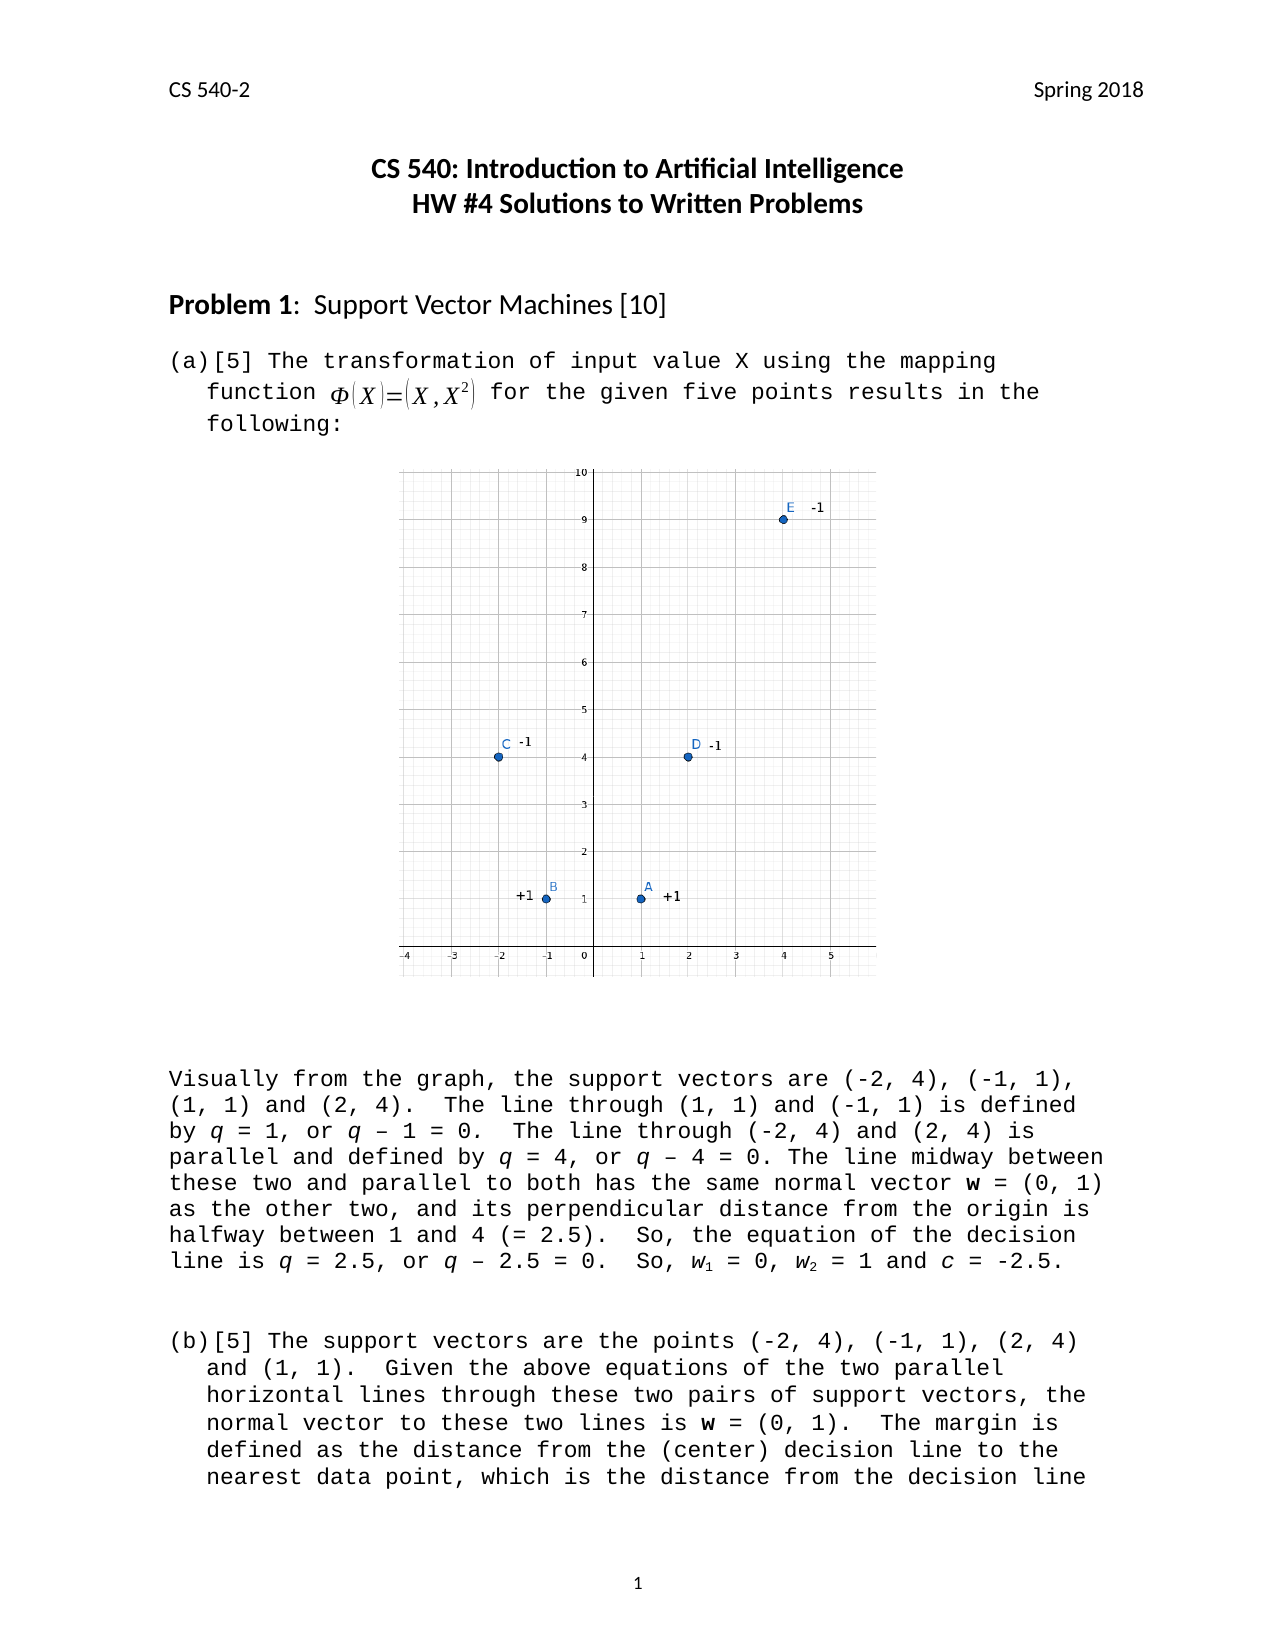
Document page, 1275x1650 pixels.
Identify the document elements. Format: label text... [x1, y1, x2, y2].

list [5] The transformation of input value X using the mapping function for the given five points results in the following: [169, 349, 1106, 438]
text HW #4 Solutions to Written Problems [169, 186, 1106, 221]
text Visually from the graph, the support vectors are (-2, 4), (-1, 1), (1, 1) and (2, 4). The line through (1, 1) and (-1, 1) is defined by q = 1, or q – 1 = 0. The line through (-2, 4) and (2, 4) is parallel and defined by q = 4, or q – 4 = 0. The line midway between these two and parallel to both has the same normal vector w = (0, 1) as the other two, and its perpendicular distance from the origin is halfway between 1 and 4 (= 2.5). So, the equation of the decision line is q = 2.5, or q – 2.5 = 0. So, w1 = 0, w2 = 1 and c = -2.5. [169, 1067, 1106, 1275]
text CS 540: Introduction to Artificial Intelligence [169, 150, 1106, 186]
picture [399, 469, 877, 977]
text Problem 1: Support Vector Machines [10] [169, 286, 1106, 322]
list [169, 1329, 1106, 1491]
